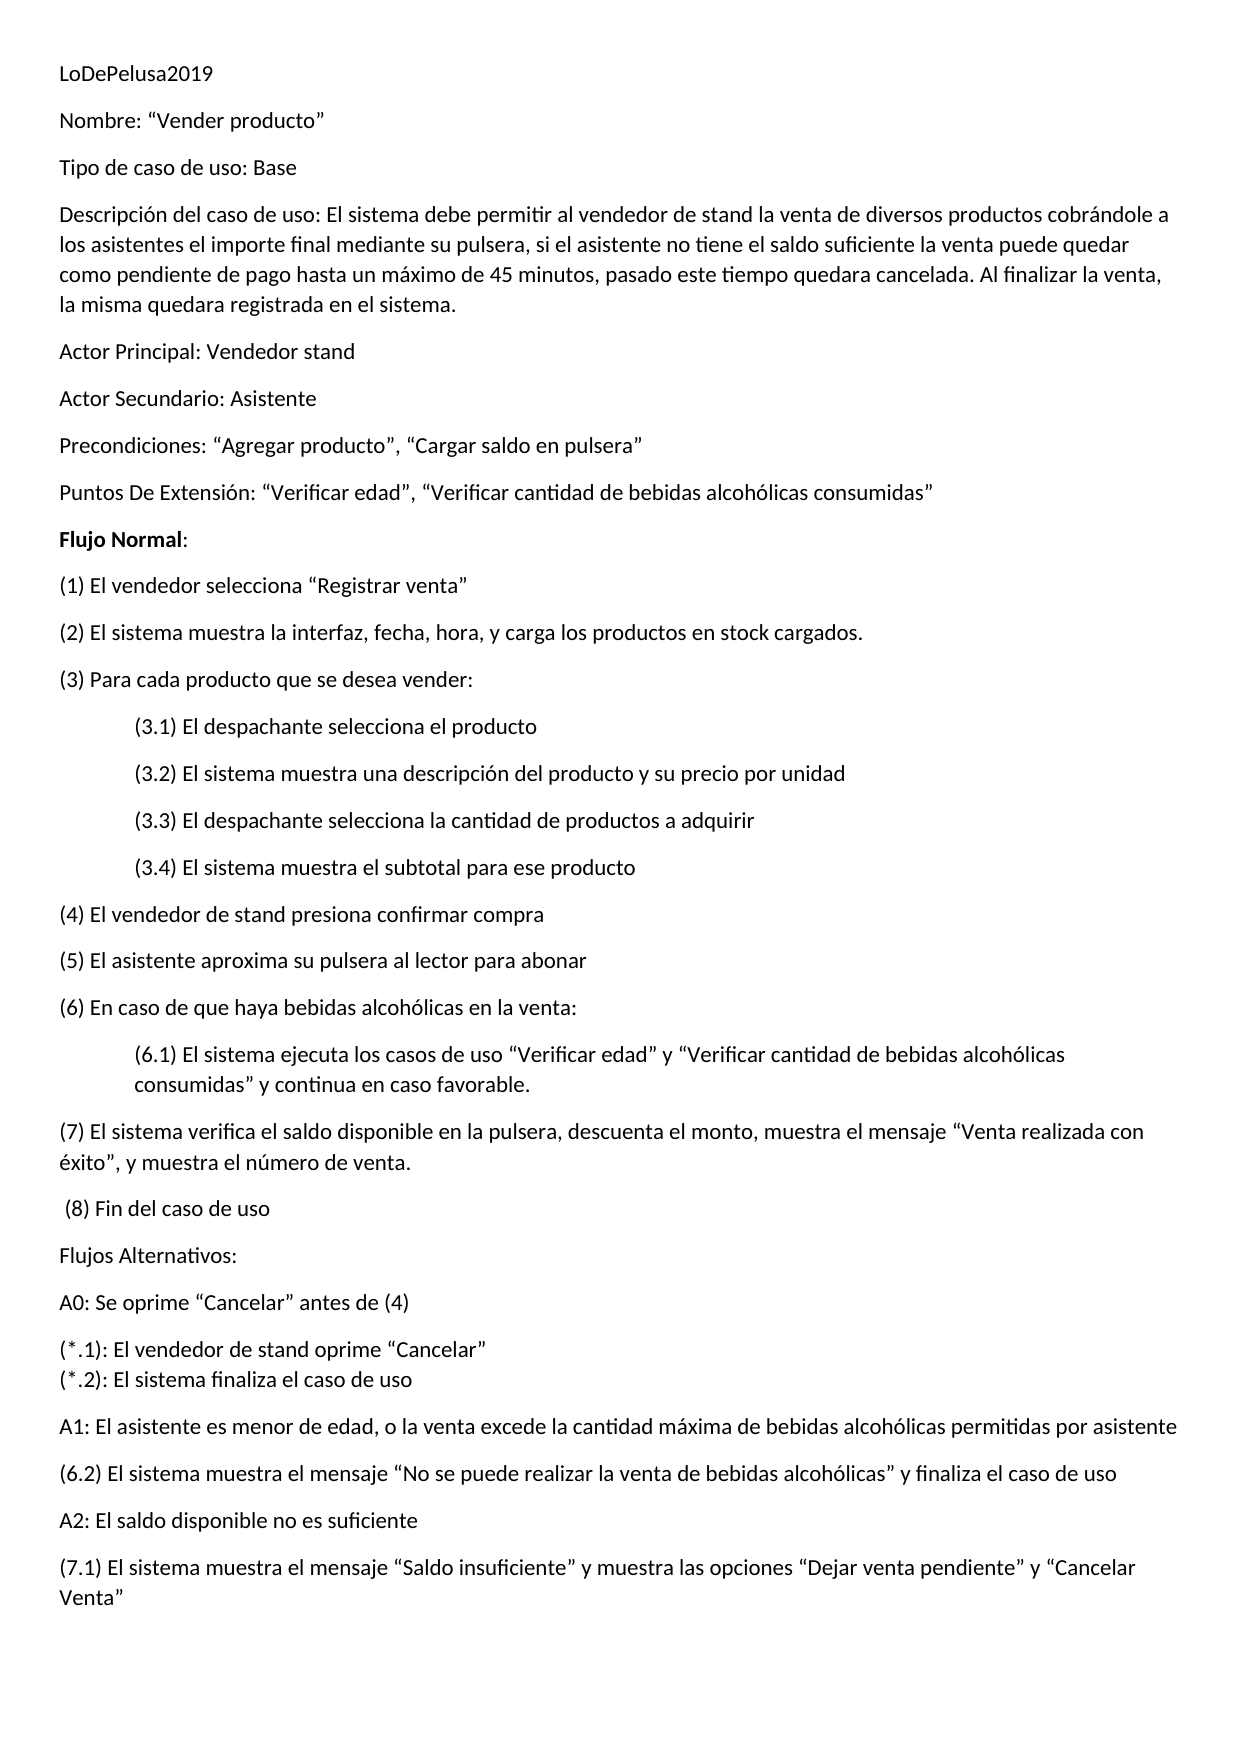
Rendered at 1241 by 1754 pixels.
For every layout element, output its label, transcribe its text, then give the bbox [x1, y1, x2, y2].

text Precondiciones: “Agregar producto”, “Cargar saldo en pulsera” [59, 431, 1181, 459]
text Actor Secundario: Asistente [59, 384, 1181, 412]
text Tipo de caso de uso: Base [59, 153, 1181, 181]
text (*.1): El vendedor de stand oprime “Cancelar” (*.2): El sistema finaliza el caso de uso [59, 1335, 1181, 1393]
text (3) Para cada producto que se desea vender: [59, 665, 1181, 693]
text Puntos De Extensión: “Verificar edad”, “Verificar cantidad de bebidas alcohólicas consumidas” [59, 478, 1181, 506]
text (3.4) El sistema muestra el subtotal para ese producto [134, 853, 1181, 881]
text (5) El asistente aproxima su pulsera al lector para abonar [59, 947, 1181, 974]
text (3.1) El despachante selecciona el producto [134, 712, 1181, 740]
text (3.2) El sistema muestra una descripción del producto y su precio por unidad [134, 759, 1181, 787]
text Actor Principal: Vendedor stand [59, 337, 1181, 365]
text (1) El vendedor selecciona “Registrar venta” [59, 572, 1181, 599]
text A1: El asistente es menor de edad, o la venta excede la cantidad máxima de bebidas alcohólicas permitidas por asistente [59, 1412, 1181, 1440]
text (7.1) El sistema muestra el mensaje “Saldo insuficiente” y muestra las opciones “Dejar venta pendiente” y “Cancelar Venta” [59, 1553, 1181, 1611]
text A2: El saldo disponible no es suficiente [59, 1506, 1181, 1534]
text Flujos Alternativos: [59, 1241, 1181, 1269]
text (8) Fin del caso de uso [59, 1194, 1181, 1222]
text A0: Se oprime “Cancelar” antes de (4) [59, 1288, 1181, 1316]
text (4) El vendedor de stand presiona confirmar compra [59, 900, 1181, 928]
text Nombre: “Vender producto” [59, 106, 1181, 134]
text Descripción del caso de uso: El sistema debe permitir al vendedor de stand la venta de diversos productos cobrándole a los asistentes el importe final mediante su pulsera, si el asistente no tiene el saldo suficiente la venta puede quedar como pendiente de pago hasta un máximo de 45 minutos, pasado este tiempo quedara cancelada. Al finalizar la venta, la misma quedara registrada en el sistema. [59, 200, 1181, 318]
text LoDePelusa2019 [59, 59, 1181, 87]
text Flujo Normal: [59, 525, 1181, 553]
text (6.2) El sistema muestra el mensaje “No se puede realizar la venta de bebidas alcohólicas” y finaliza el caso de uso [59, 1459, 1181, 1487]
text (3.3) El despachante selecciona la cantidad de productos a adquirir [134, 806, 1181, 834]
text (2) El sistema muestra la interfaz, fecha, hora, y carga los productos en stock cargados. [59, 618, 1181, 646]
text (6) En caso de que haya bebidas alcohólicas en la venta: [59, 993, 1181, 1021]
text (6.1) El sistema ejecuta los casos de uso “Verificar edad” y “Verificar cantidad de bebidas alcohólicas consumidas” y continua en caso favorable. [134, 1040, 1181, 1098]
text (7) El sistema verifica el saldo disponible en la pulsera, descuenta el monto, muestra el mensaje “Venta realizada con éxito”, y muestra el número de venta. [59, 1117, 1181, 1176]
